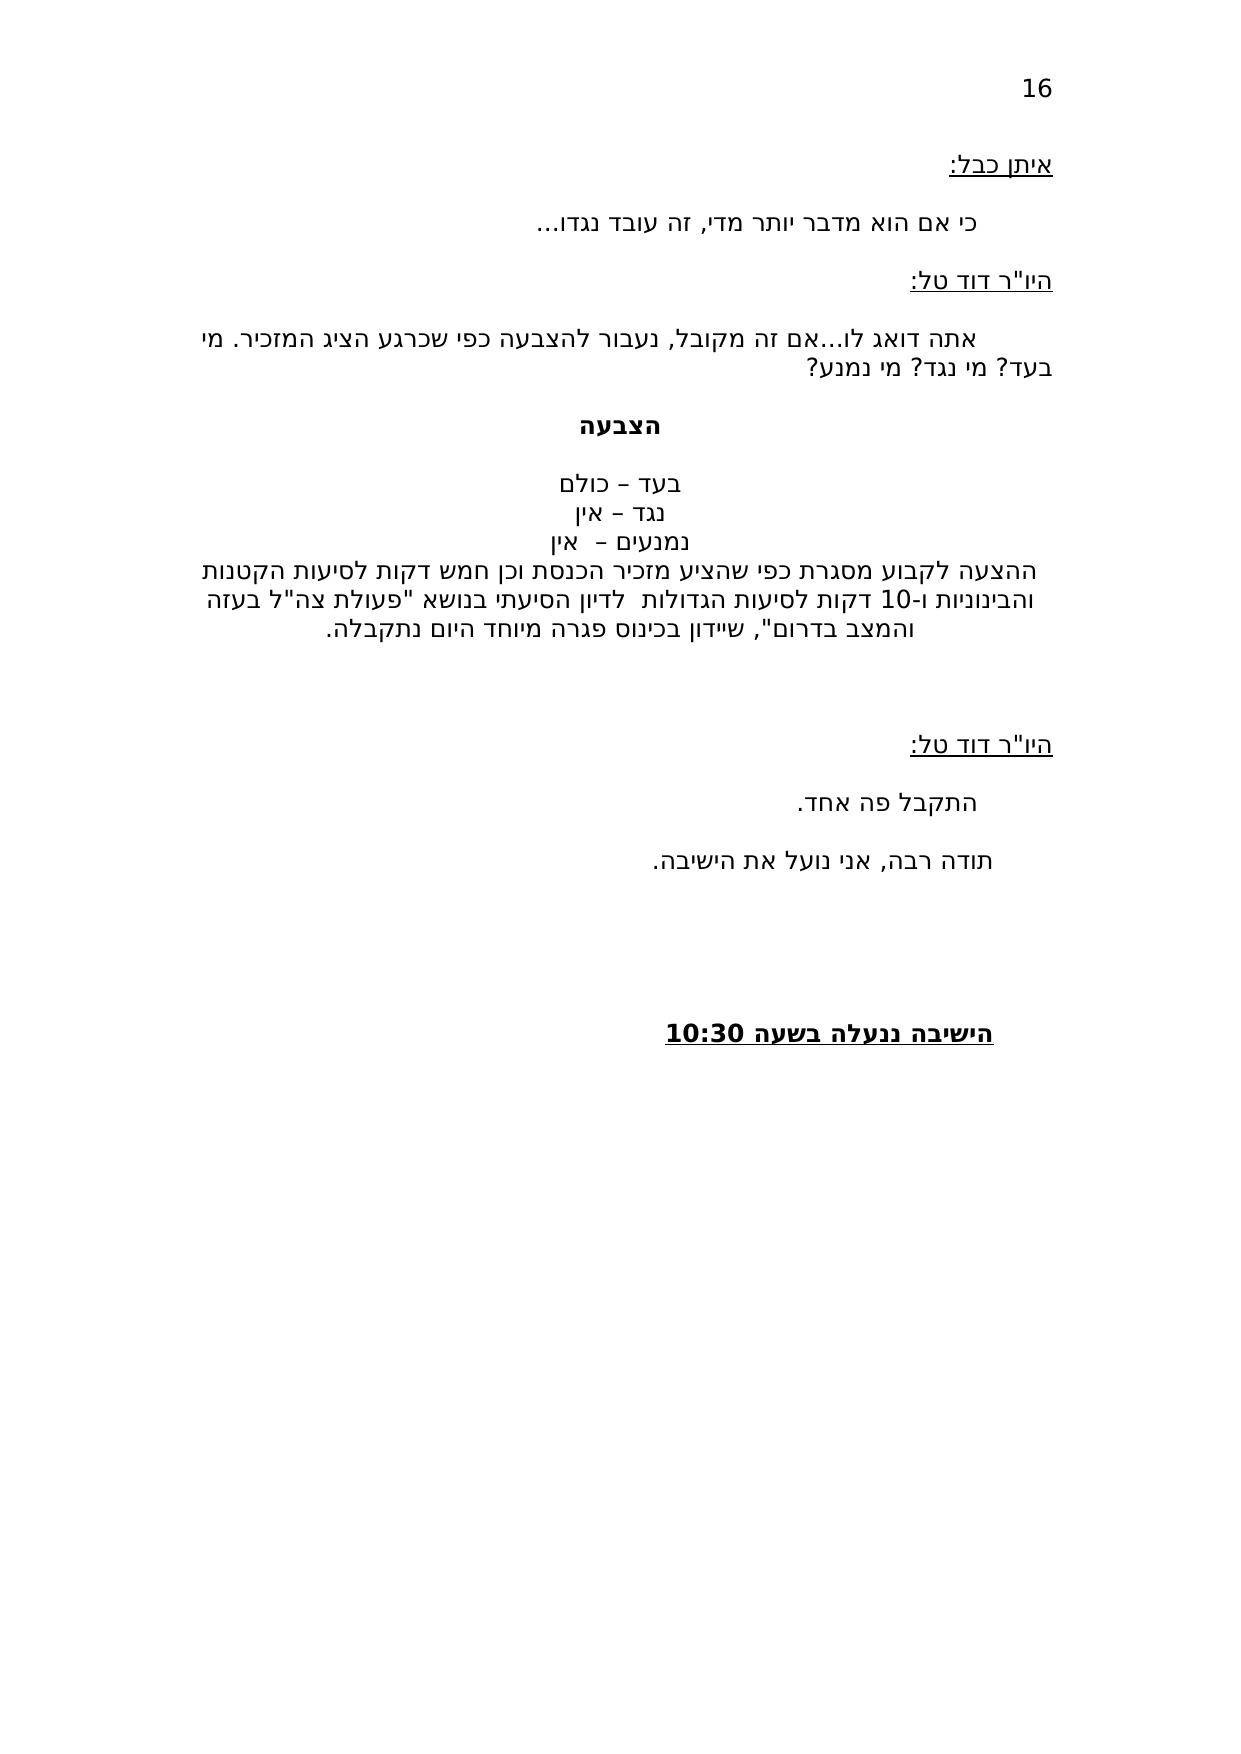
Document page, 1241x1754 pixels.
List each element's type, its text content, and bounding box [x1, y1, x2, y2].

text איתן כבל: [187, 150, 1053, 179]
text הישיבה ננעלה בשעה 10:30 [187, 1019, 1053, 1048]
text נגד – אין [187, 498, 1053, 527]
text תודה רבה, אני נועל את הישיבה. [187, 846, 1053, 875]
text היו"ר דוד טל: [187, 266, 1053, 295]
text כי אם הוא מדבר יותר מדי, זה עובד נגדו... [187, 208, 1053, 237]
text הצבעה [187, 411, 1053, 440]
text ההצעה לקבוע מסגרת כפי שהציע מזכיר הכנסת וכן חמש דקות לסיעות הקטנות והבינוניות ו-10 דקות לסיעות הגדולות לדיון הסיעתי בנושא "פעולת צה"ל בעזה והמצב בדרום", שיידון בכינוס פגרה מיוחד היום נתקבלה. [187, 556, 1053, 644]
text התקבל פה אחד. [187, 788, 1053, 817]
text בעד – כולם [187, 469, 1053, 498]
text היו"ר דוד טל: [187, 730, 1053, 759]
text אתה דואג לו...אם זה מקובל, נעבור להצבעה כפי שכרגע הציג המזכיר. מי בעד? מי נגד? מי נמנע? [187, 324, 1053, 382]
text נמנעים – אין [187, 527, 1053, 556]
